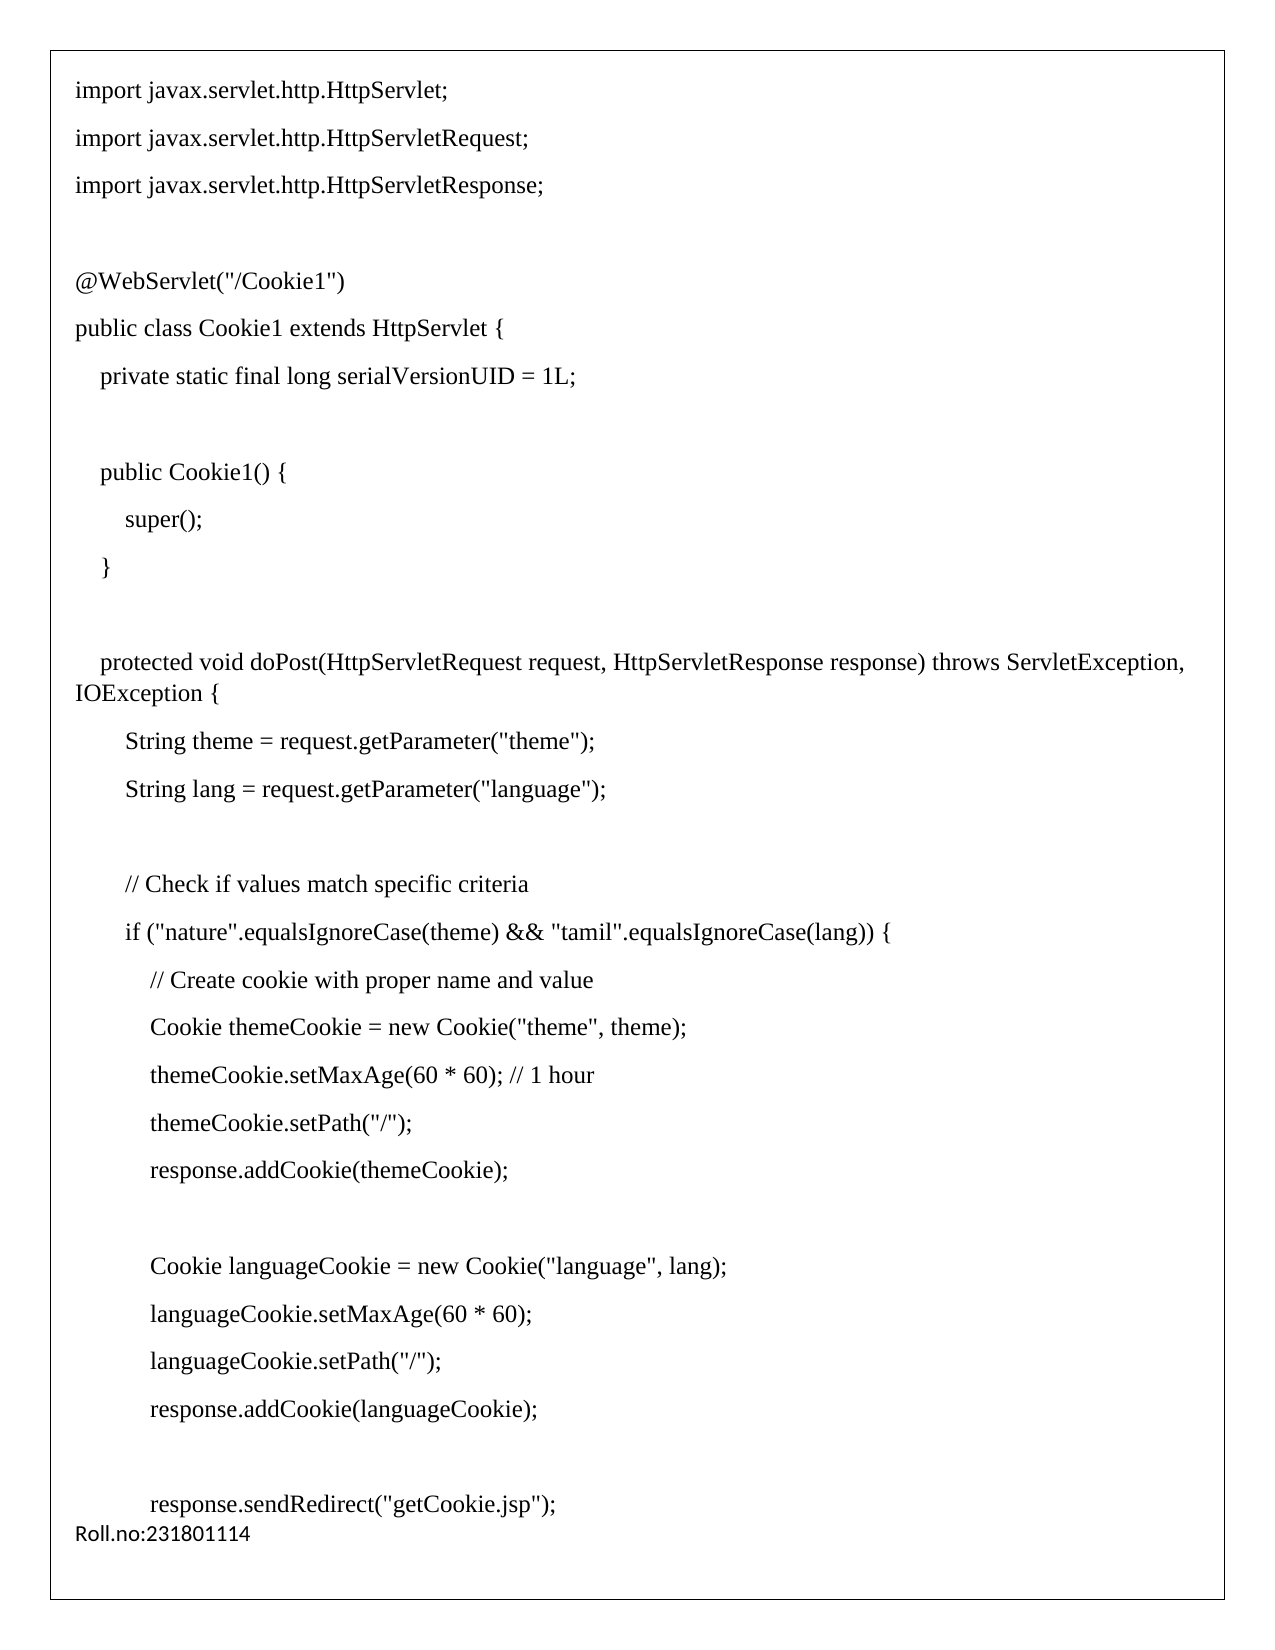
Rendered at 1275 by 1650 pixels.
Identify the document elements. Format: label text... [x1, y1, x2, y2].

text import javax.servlet.http.HttpServletRequest; [75, 123, 1200, 151]
text response.addCookie(languageCookie); [75, 1394, 1200, 1423]
text String lang = request.getParameter("language"); [75, 774, 1200, 803]
text import javax.servlet.http.HttpServletResponse; [75, 170, 1200, 199]
text if ("nature".equalsIgnoreCase(theme) && "tamil".equalsIgnoreCase(lang)) { [75, 917, 1200, 946]
text languageCookie.setMaxAge(60 * 60); [75, 1299, 1200, 1327]
text protected void doPost(HttpServletRequest request, HttpServletResponse response) throws ServletException, IOException { [75, 647, 1200, 707]
text } [75, 552, 1200, 581]
text response.addCookie(themeCookie); [75, 1156, 1200, 1184]
text // Create cookie with proper name and value [75, 965, 1200, 993]
text import javax.servlet.http.HttpServlet; [75, 75, 1200, 104]
text Cookie themeCookie = new Cookie("theme", theme); [75, 1012, 1200, 1041]
text Cookie languageCookie = new Cookie("language", lang); [75, 1251, 1200, 1280]
text languageCookie.setPath("/"); [75, 1346, 1200, 1375]
text response.sendRedirect("getCookie.jsp"); [75, 1489, 1200, 1518]
text // Check if values match specific criteria [75, 869, 1200, 898]
text themeCookie.setMaxAge(60 * 60); // 1 hour [75, 1060, 1200, 1089]
text themeCookie.setPath("/"); [75, 1108, 1200, 1137]
text String theme = request.getParameter("theme"); [75, 726, 1200, 755]
text public Cookie1() { [75, 457, 1200, 485]
text public class Cookie1 extends HttpServlet { [75, 313, 1200, 342]
text super(); [75, 504, 1200, 533]
text @WebServlet("/Cookie1") [75, 266, 1200, 294]
text private static final long serialVersionUID = 1L; [75, 361, 1200, 390]
